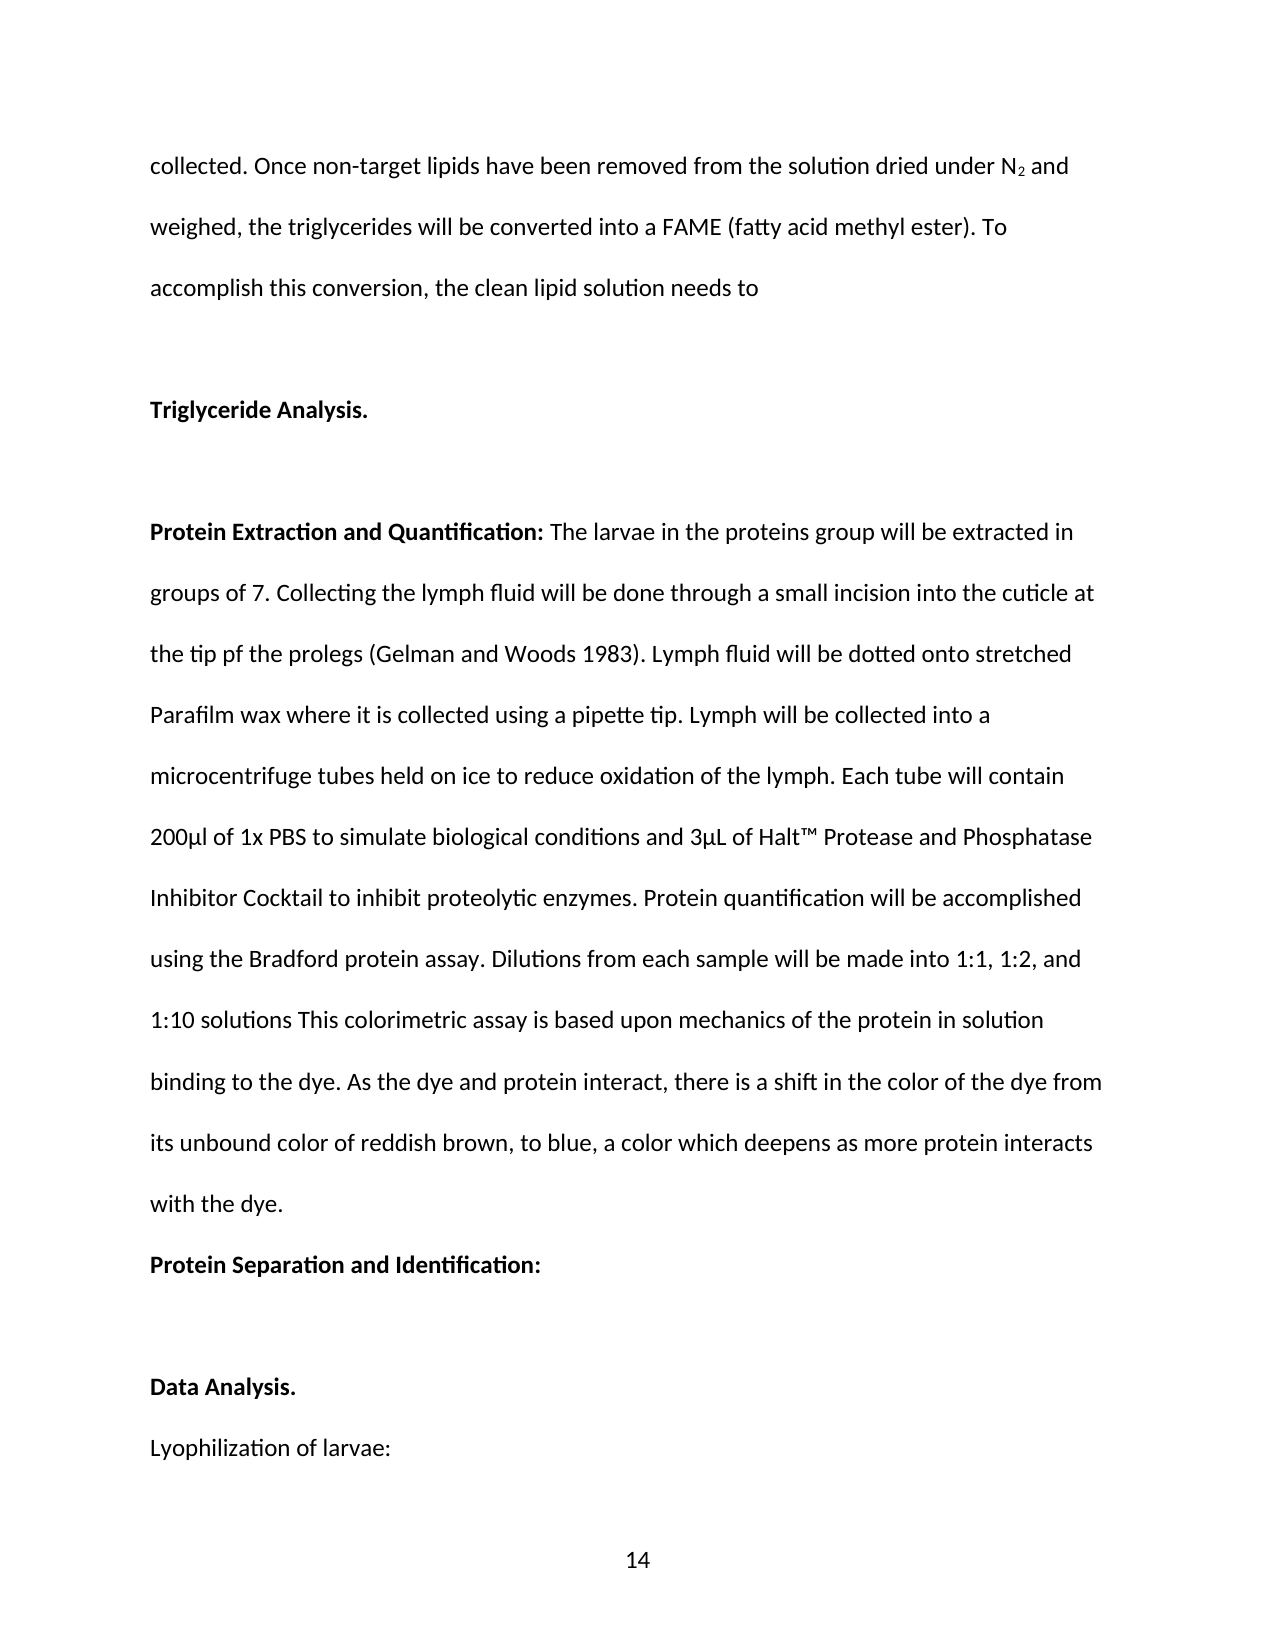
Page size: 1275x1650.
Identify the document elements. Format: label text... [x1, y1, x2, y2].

text Triglyceride Analysis. [150, 394, 1125, 425]
text Lyophilization of larvae: [150, 1432, 1125, 1462]
text Protein Extraction and Quantification: The larvae in the proteins group will be extracted in groups of 7. Collecting the lymph fluid will be done through a small incision into the cuticle at the tip pf the prolegs (Gelman and Woods 1983). Lymph fluid will be dotted onto stretched Parafilm wax where it is collected using a pipette tip. Lymph will be collected into a microcentrifuge tubes held on ice to reduce oxidation of the lymph. Each tube will contain 200µl of 1x PBS to simulate biological conditions and 3µL of Halt™ Protease and Phosphatase Inhibitor Cocktail to inhibit proteolytic enzymes. Protein quantification will be accomplished using the Bradford protein assay. Dilutions from each sample will be made into 1:1, 1:2, and 1:10 solutions This colorimetric assay is based upon mechanics of the protein in solution binding to the dye. As the dye and protein interact, there is a shift in the color of the dye from its unbound color of reddish brown, to blue, a color which deepens as more protein interacts with the dye. [150, 516, 1125, 1218]
text Data Analysis. [150, 1371, 1125, 1401]
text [150, 150, 1125, 303]
text Protein Separation and Identification: [150, 1249, 1125, 1279]
